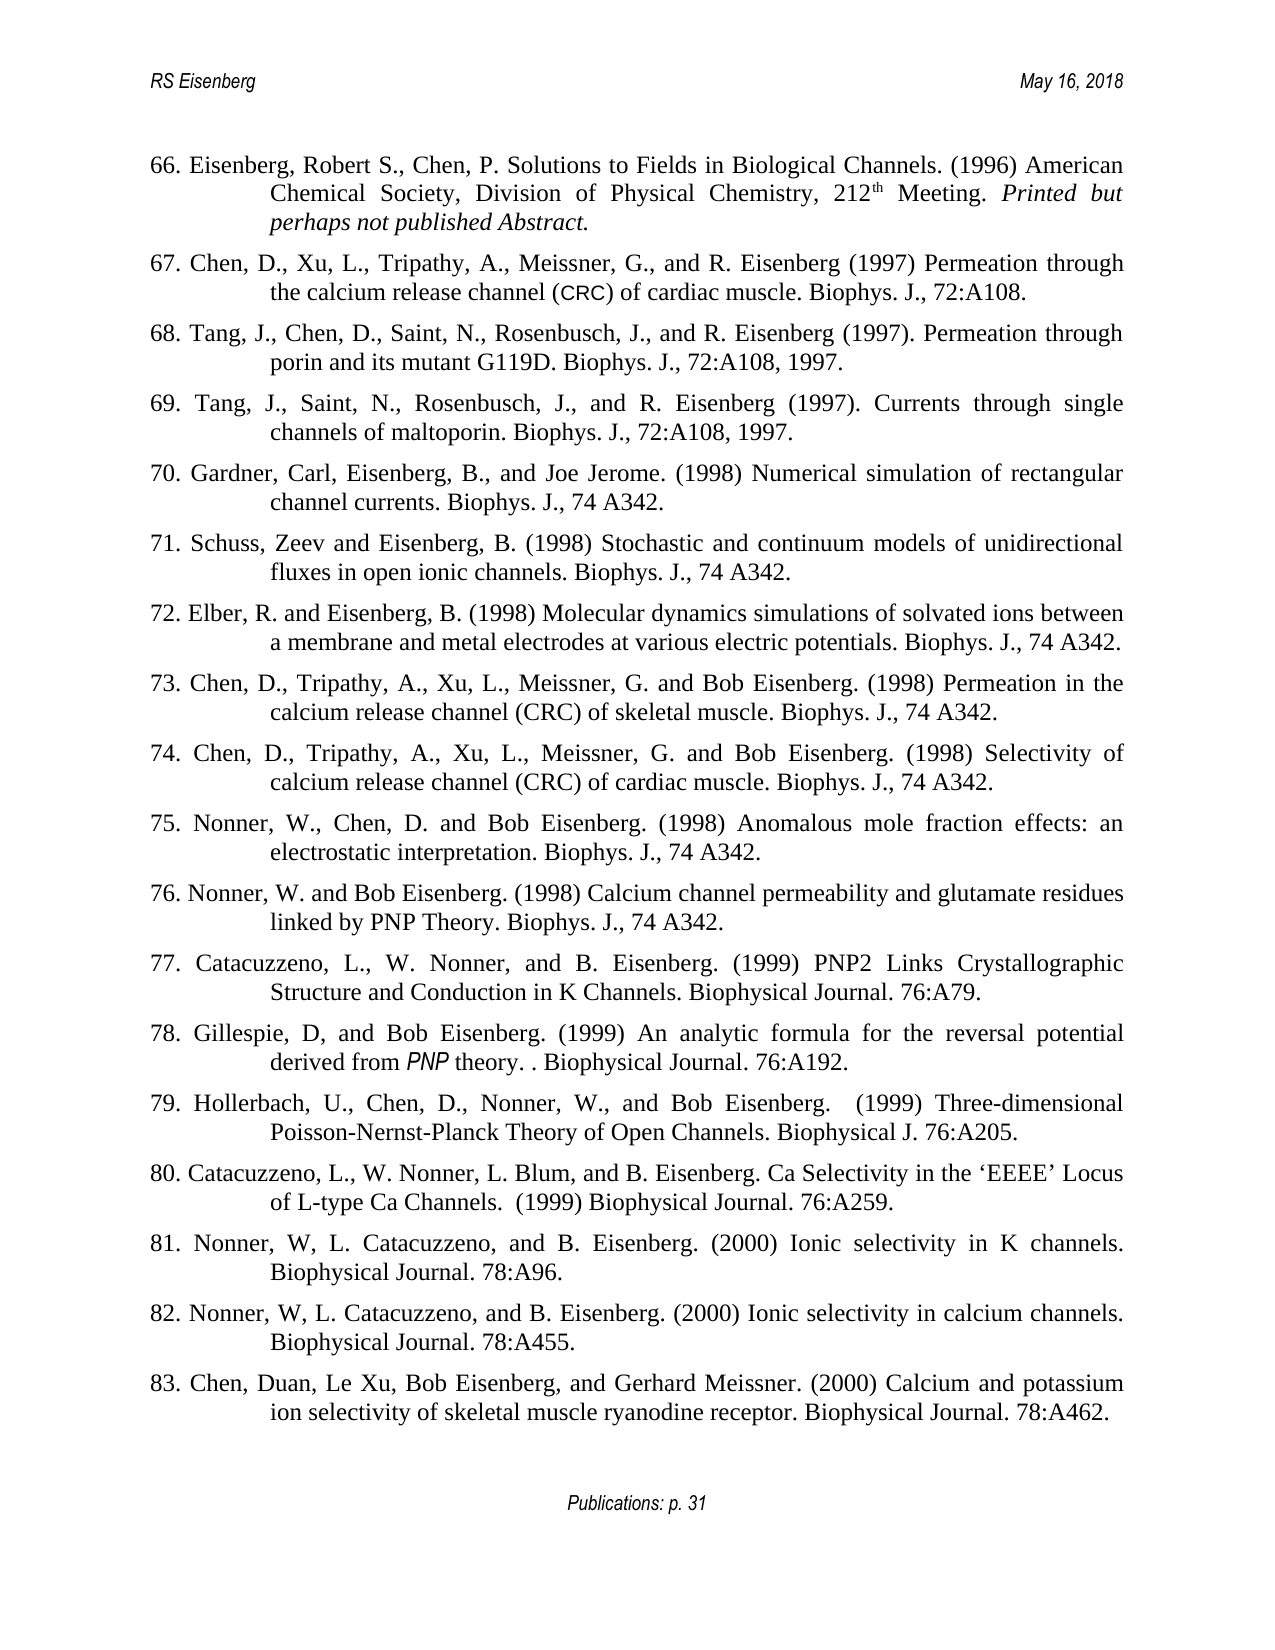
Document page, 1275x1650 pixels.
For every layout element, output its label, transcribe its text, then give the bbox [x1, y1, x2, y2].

text 83. Chen, Duan, Le Xu, Bob Eisenberg, and Gerhard Meissner. (2000) Calcium and potassium ion selectivity of skeletal muscle ryanodine receptor. Biophysical Journal. 78:A462. [150, 1368, 1125, 1426]
text 80. Catacuzzeno, L., W. Nonner, L. Blum, and B. Eisenberg. Ca Selectivity in the ‘EEEE’ Locus of L-type Ca Channels. (1999) Biophysical Journal. 76:A259. [150, 1158, 1125, 1216]
text 77. Catacuzzeno, L., W. Nonner, and B. Eisenberg. (1999) PNP2 Links Crystallographic Structure and Conduction in K Channels. Biophysical Journal. 76:A79. [150, 948, 1125, 1006]
text 66. Eisenberg, Robert S., Chen, P. Solutions to Fields in Biological Channels. (1996) American Chemical Society, Division of Physical Chemistry, 212th Meeting. Printed but perhaps not published Abstract. [150, 150, 1125, 236]
text 81. Nonner, W, L. Catacuzzeno, and B. Eisenberg. (2000) Ionic selectivity in K channels. Biophysical Journal. 78:A96. [150, 1228, 1125, 1286]
text 68. Tang, J., Chen, D., Saint, N., Rosenbusch, J., and R. Eisenberg (1997). Permeation through porin and its mutant G119D. Biophys. J., 72:A108, 1997. [150, 318, 1125, 376]
text 78. Gillespie, D, and Bob Eisenberg. (1999) An analytic formula for the reversal potential derived from PNP theory. . Biophysical Journal. 76:A192. [150, 1018, 1125, 1076]
text 73. Chen, D., Tripathy, A., Xu, L., Meissner, G. and Bob Eisenberg. (1998) Permeation in the calcium release channel (CRC) of skeletal muscle. Biophys. J., 74 A342. [150, 668, 1125, 726]
text 71. Schuss, Zeev and Eisenberg, B. (1998) Stochastic and continuum models of unidirectional fluxes in open ionic channels. Biophys. J., 74 A342. [150, 528, 1125, 586]
text 79. Hollerbach, U., Chen, D., Nonner, W., and Bob Eisenberg. (1999) Three-dimensional Poisson-Nernst-Planck Theory of Open Channels. Biophysical J. 76:A205. [150, 1088, 1125, 1146]
text 82. Nonner, W, L. Catacuzzeno, and B. Eisenberg. (2000) Ionic selectivity in calcium channels. Biophysical Journal. 78:A455. [150, 1298, 1125, 1356]
text 76. Nonner, W. and Bob Eisenberg. (1998) Calcium channel permeability and glutamate residues linked by PNP Theory. Biophys. J., 74 A342. [150, 878, 1125, 936]
text 75. Nonner, W., Chen, D. and Bob Eisenberg. (1998) Anomalous mole fraction effects: an electrostatic interpretation. Biophys. J., 74 A342. [150, 808, 1125, 866]
text 72. Elber, R. and Eisenberg, B. (1998) Molecular dynamics simulations of solvated ions between a membrane and metal electrodes at various electric potentials. Biophys. J., 74 A342. [150, 598, 1125, 656]
text 69. Tang, J., Saint, N., Rosenbusch, J., and R. Eisenberg (1997). Currents through single channels of maltoporin. Biophys. J., 72:A108, 1997. [150, 388, 1125, 446]
text 70. Gardner, Carl, Eisenberg, B., and Joe Jerome. (1998) Numerical simulation of rectangular channel currents. Biophys. J., 74 A342. [150, 458, 1125, 516]
text 74. Chen, D., Tripathy, A., Xu, L., Meissner, G. and Bob Eisenberg. (1998) Selectivity of calcium release channel (CRC) of cardiac muscle. Biophys. J., 74 A342. [150, 738, 1125, 796]
text 67. Chen, D., Xu, L., Tripathy, A., Meissner, G., and R. Eisenberg (1997) Permeation through the calcium release channel (CRC) of cardiac muscle. Biophys. J., 72:A108. [150, 248, 1125, 306]
